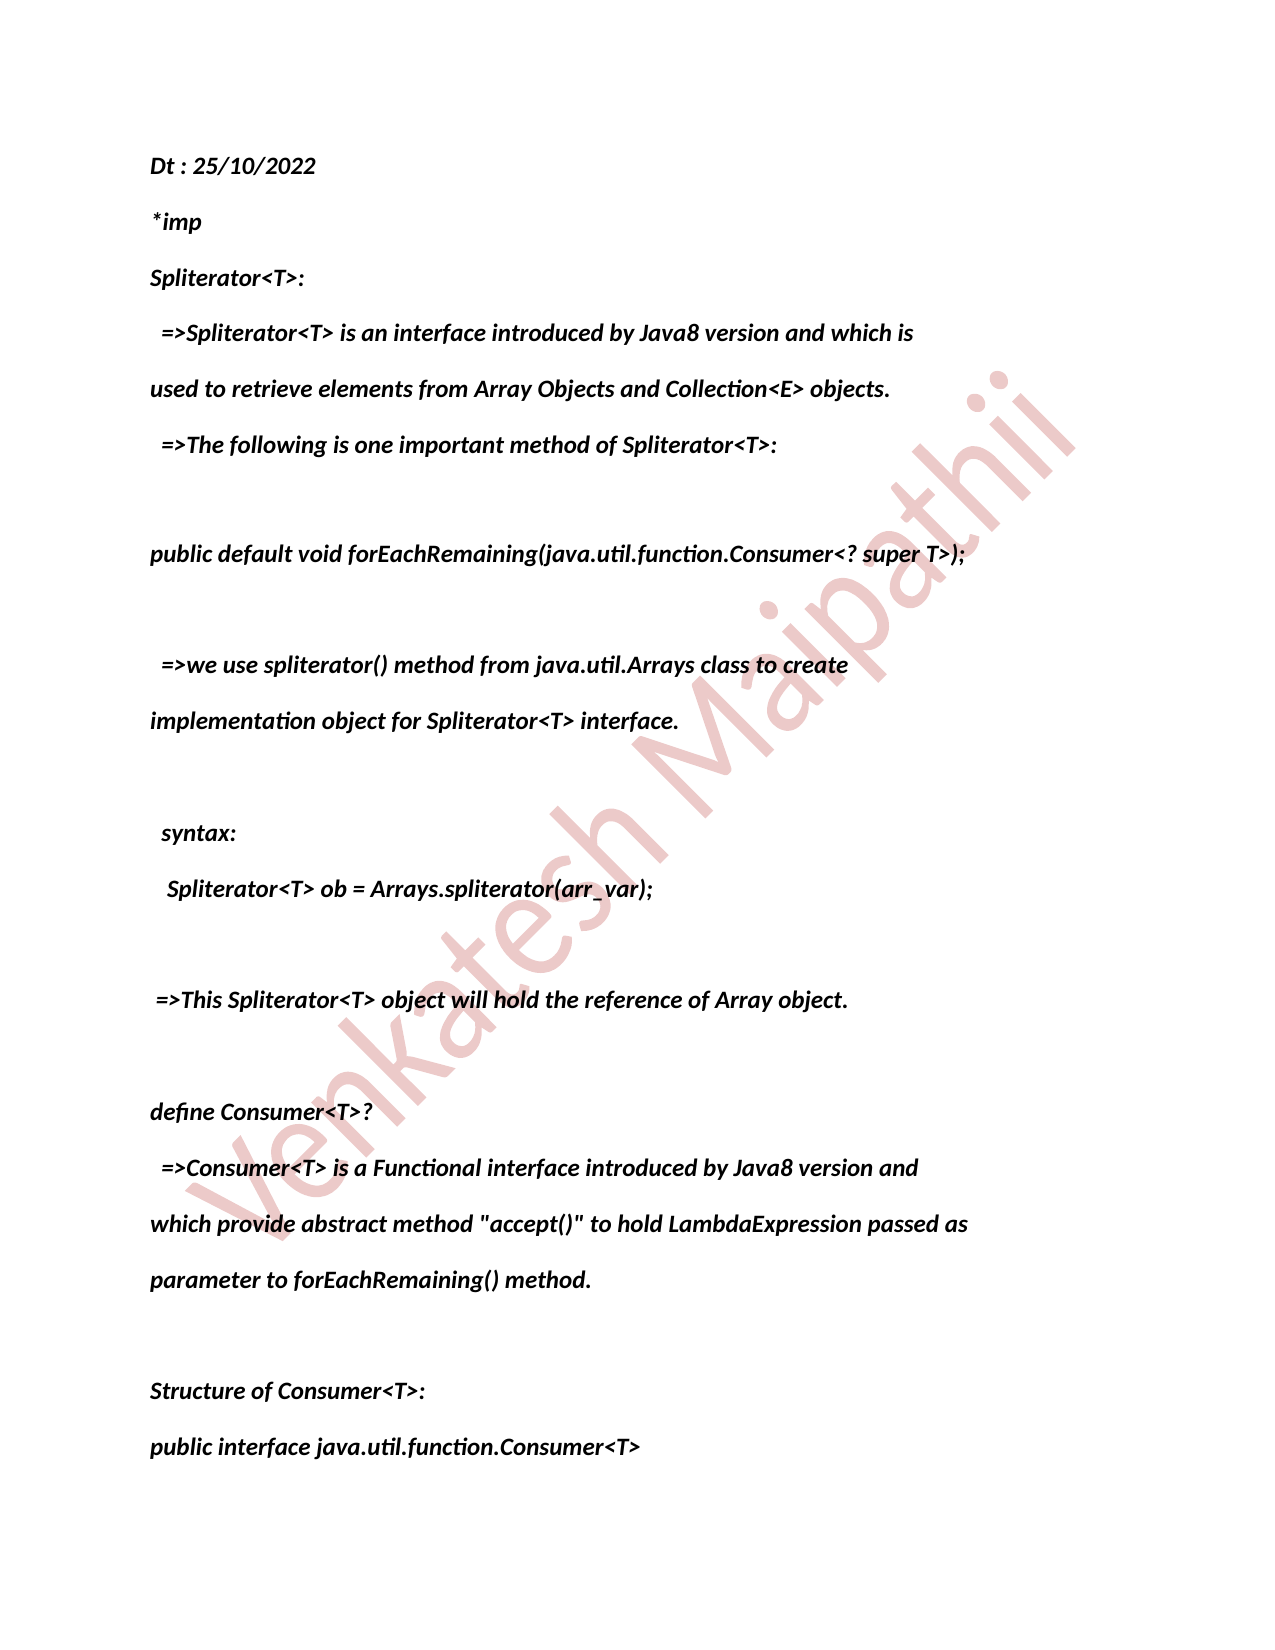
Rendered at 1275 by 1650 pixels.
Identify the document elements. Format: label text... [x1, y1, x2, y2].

text implementation object for Spliterator<T> interface. [150, 706, 1125, 736]
text =>Consumer<T> is a Functional interface introduced by Java8 version and [150, 1152, 1125, 1183]
text Spliterator<T> ob = Arrays.spliterator(arr_var); [150, 873, 1125, 903]
text Spliterator<T>: [150, 262, 1125, 292]
text syntax: [150, 817, 1125, 848]
text define Consumer<T>? [150, 1096, 1125, 1127]
text Structure of Consumer<T>: [150, 1376, 1125, 1406]
text =>Spliterator<T> is an interface introduced by Java8 version and which is [150, 317, 1125, 348]
text =>The following is one important method of Spliterator<T>: [150, 429, 1125, 460]
text =>This Spliterator<T> object will hold the reference of Array object. [150, 985, 1125, 1015]
text parameter to forEachRemaining() method. [150, 1264, 1125, 1294]
text *imp [150, 206, 1125, 236]
text Dt : 25/10/2022 [150, 150, 1125, 181]
text which provide abstract method "accept()" to hold LambdaExpression passed as [150, 1208, 1125, 1238]
text =>we use spliterator() method from java.util.Arrays class to create [150, 650, 1125, 680]
text public default void forEachRemaining(java.util.function.Consumer<? super T>); [150, 538, 1125, 568]
text public interface java.util.function.Consumer<T> [150, 1431, 1125, 1462]
text used to retrieve elements from Array Objects and Collection<E> objects. [150, 373, 1125, 404]
